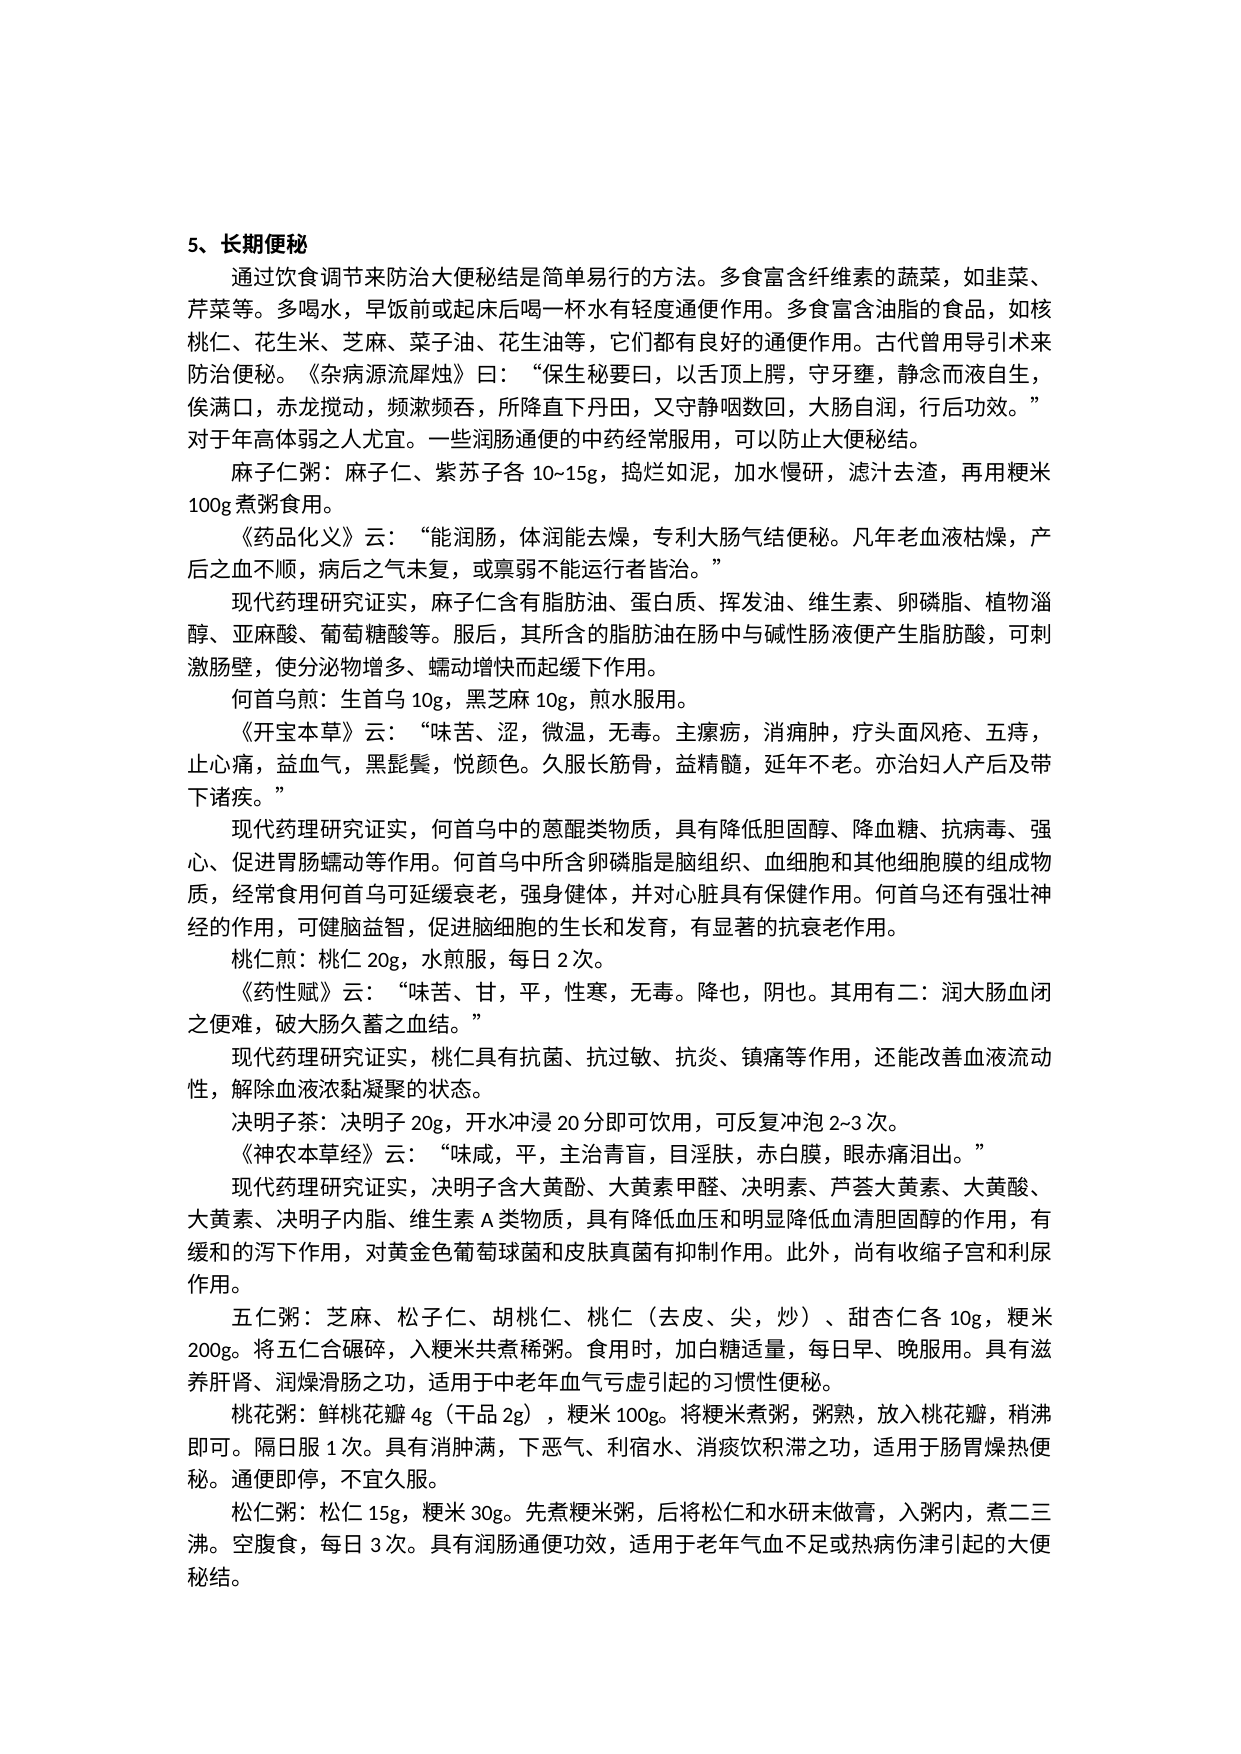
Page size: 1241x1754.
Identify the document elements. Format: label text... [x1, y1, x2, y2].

list 《神农本草经》云：“味咸，平，主治青盲，目淫肤，赤白膜，眼赤痛泪出。” [187, 1137, 1053, 1169]
list 松仁粥：松仁15g，粳米30g。先煮粳米粥，后将松仁和水研末做膏，入粥内，煮二三沸。空腹食，每日3次。具有润肠通便功效，适用于老年气血不足或热病伤津引起的大便秘结。 [187, 1494, 1053, 1592]
list 现代药理研究证实，麻子仁含有脂肪油、蛋白质、挥发油、维生素、卵磷脂、植物淄醇、亚麻酸、葡萄糖酸等。服后，其所含的脂肪油在肠中与碱性肠液便产生脂肪酸，可刺激肠壁，使分泌物增多、蠕动增快而起缓下作用。 [187, 584, 1053, 682]
list 五仁粥：芝麻、松子仁、胡桃仁、桃仁（去皮、尖，炒）、甜杏仁各10g，粳米200g。将五仁合碾碎，入粳米共煮稀粥。食用时，加白糖适量，每日早、晚服用。具有滋养肝肾、润燥滑肠之功，适用于中老年血气亏虚引起的习惯性便秘。 [187, 1299, 1053, 1397]
list 现代药理研究证实，桃仁具有抗菌、抗过敏、抗炎、镇痛等作用，还能改善血液流动性，解除血液浓黏凝聚的状态。 [187, 1039, 1053, 1104]
list 桃花粥：鲜桃花瓣4g（干品2g），粳米100g。将粳米煮粥，粥熟，放入桃花瓣，稍沸即可。隔日服1次。具有消肿满，下恶气、利宿水、消痰饮积滞之功，适用于肠胃燥热便秘。通便即停，不宜久服。 [187, 1397, 1053, 1494]
list 决明子茶：决明子20g，开水冲浸20分即可饮用，可反复冲泡2~3次。 [187, 1104, 1053, 1137]
list 《药性赋》云：“味苦、甘，平，性寒，无毒。降也，阴也。其用有二：润大肠血闭之便难，破大肠久蓄之血结。” [187, 974, 1053, 1039]
list 麻子仁粥：麻子仁、紫苏子各10~15g，捣烂如泥，加水慢研，滤汁去渣，再用粳米100g煮粥食用。 [187, 454, 1053, 519]
list 长期便秘 [187, 227, 1053, 259]
list 现代药理研究证实，何首乌中的蒽醌类物质，具有降低胆固醇、降血糖、抗病毒、强心、促进胃肠蠕动等作用。何首乌中所含卵磷脂是脑组织、血细胞和其他细胞膜的组成物质，经常食用何首乌可延缓衰老，强身健体，并对心脏具有保健作用。何首乌还有强壮神经的作用，可健脑益智，促进脑细胞的生长和发育，有显著的抗衰老作用。 [187, 812, 1053, 942]
list 现代药理研究证实，决明子含大黄酚、大黄素甲醛、决明素、芦荟大黄素、大黄酸、大黄素、决明子内脂、维生素A类物质，具有降低血压和明显降低血清胆固醇的作用，有缓和的泻下作用，对黄金色葡萄球菌和皮肤真菌有抑制作用。此外，尚有收缩子宫和利尿作用。 [187, 1169, 1053, 1299]
list 《开宝本草》云：“味苦、涩，微温，无毒。主瘰疬，消痈肿，疗头面风疮、五痔，止心痛，益血气，黑髭鬓，悦颜色。久服长筋骨，益精髓，延年不老。亦治妇人产后及带下诸疾。” [187, 714, 1053, 812]
list 《药品化义》云：“能润肠，体润能去燥，专利大肠气结便秘。凡年老血液枯燥，产后之血不顺，病后之气未复，或禀弱不能运行者皆治。” [187, 519, 1053, 584]
list 桃仁煎：桃仁20g，水煎服，每日2次。 [187, 942, 1053, 974]
list 何首乌煎：生首乌10g，黑芝麻10g，煎水服用。 [187, 682, 1053, 714]
list 通过饮食调节来防治大便秘结是简单易行的方法。多食富含纤维素的蔬菜，如韭菜、芹菜等。多喝水，早饭前或起床后喝一杯水有轻度通便作用。多食富含油脂的食品，如核桃仁、花生米、芝麻、菜子油、花生油等，它们都有良好的通便作用。古代曾用导引术来防治便秘。《杂病源流犀烛》曰：“保生秘要曰，以舌顶上腭，守牙壅，静念而液自生，俟满口，赤龙搅动，频漱频吞，所降直下丹田，又守静咽数回，大肠自润，行后功效。”对于年高体弱之人尤宜。一些润肠通便的中药经常服用，可以防止大便秘结。 [187, 259, 1053, 454]
